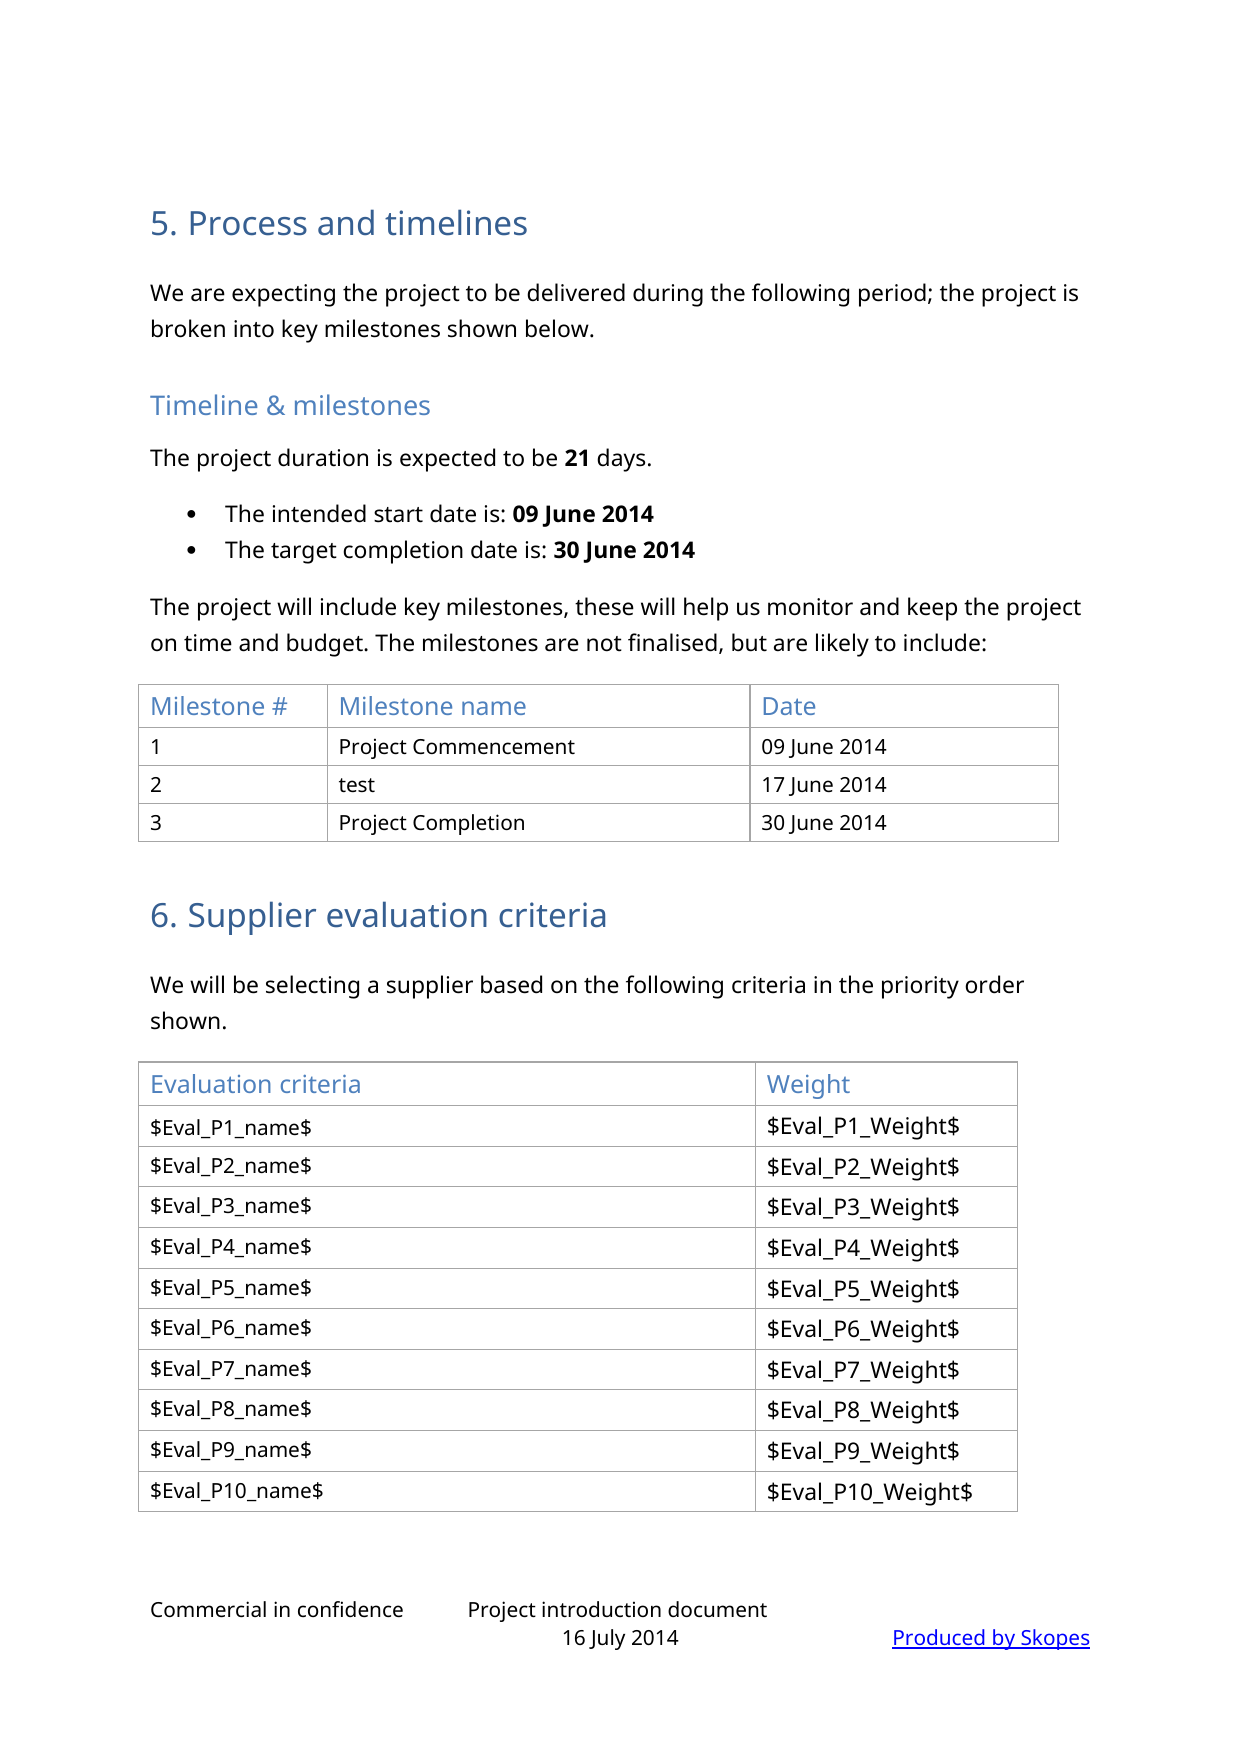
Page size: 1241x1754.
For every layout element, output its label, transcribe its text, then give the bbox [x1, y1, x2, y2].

text The project will include key milestones, these will help us monitor and keep the project on time and budget. The milestones are not finalised, but are likely to include: [150, 591, 1090, 658]
table_cell $Eval_P7_name$ [139, 1350, 755, 1389]
table_cell $Eval_P4_Weight$ [756, 1228, 1017, 1267]
table_cell 2 [139, 766, 327, 803]
table_cell $Eval_P1_Weight$ [756, 1106, 1017, 1146]
table_cell $Eval_P1_name$ [139, 1106, 755, 1146]
table_header Milestone name [328, 685, 749, 727]
table_cell $Eval_P7_Weight$ [756, 1350, 1017, 1389]
list The intended start date is: 09 June 2014 [187, 498, 1090, 529]
subtitle Supplier evaluation criteria [150, 892, 1090, 937]
subtitle Timeline & milestones [150, 387, 1090, 423]
list The target completion date is: 30 June 2014 [187, 534, 1090, 565]
text We are expecting the project to be delivered during the following period; the project is broken into key milestones shown below. [150, 277, 1090, 344]
table_cell Project Commencement [328, 728, 749, 765]
table_cell $Eval_P9_name$ [139, 1431, 755, 1471]
table_cell 1 [139, 728, 327, 765]
table_cell $Eval_P10_Weight$ [756, 1472, 1017, 1511]
table_cell $Eval_P5_Weight$ [756, 1269, 1017, 1308]
table_cell $Eval_P6_Weight$ [756, 1309, 1017, 1349]
table_cell 17 June 2014 [751, 766, 1058, 803]
table_header Date [751, 685, 1058, 727]
table_cell $Eval_P3_name$ [139, 1187, 755, 1227]
table_cell $Eval_P6_name$ [139, 1309, 755, 1349]
table_cell 3 [139, 804, 327, 841]
table_cell 09 June 2014 [751, 728, 1058, 765]
text We will be selecting a supplier based on the following criteria in the priority order shown. [150, 969, 1090, 1036]
subtitle Process and timelines [150, 200, 1090, 245]
table_cell $Eval_P2_Weight$ [756, 1147, 1017, 1186]
table_header Milestone # [139, 685, 327, 727]
table_cell $Eval_P9_Weight$ [756, 1431, 1017, 1471]
table_cell 30 June 2014 [751, 804, 1058, 841]
table_cell $Eval_P10_name$ [139, 1472, 755, 1511]
text The project duration is expected to be 21 days. [150, 441, 1090, 473]
table_cell test [328, 766, 749, 803]
table_header Evaluation criteria [139, 1063, 755, 1105]
table_cell $Eval_P2_name$ [139, 1147, 755, 1186]
table_cell Project Completion [328, 804, 749, 841]
table_cell $Eval_P4_name$ [139, 1228, 755, 1267]
table_cell $Eval_P8_Weight$ [756, 1390, 1017, 1430]
table_cell $Eval_P3_Weight$ [756, 1187, 1017, 1227]
table_header Weight [756, 1063, 1017, 1105]
table_cell $Eval_P8_name$ [139, 1390, 755, 1430]
table_cell $Eval_P5_name$ [139, 1269, 755, 1308]
